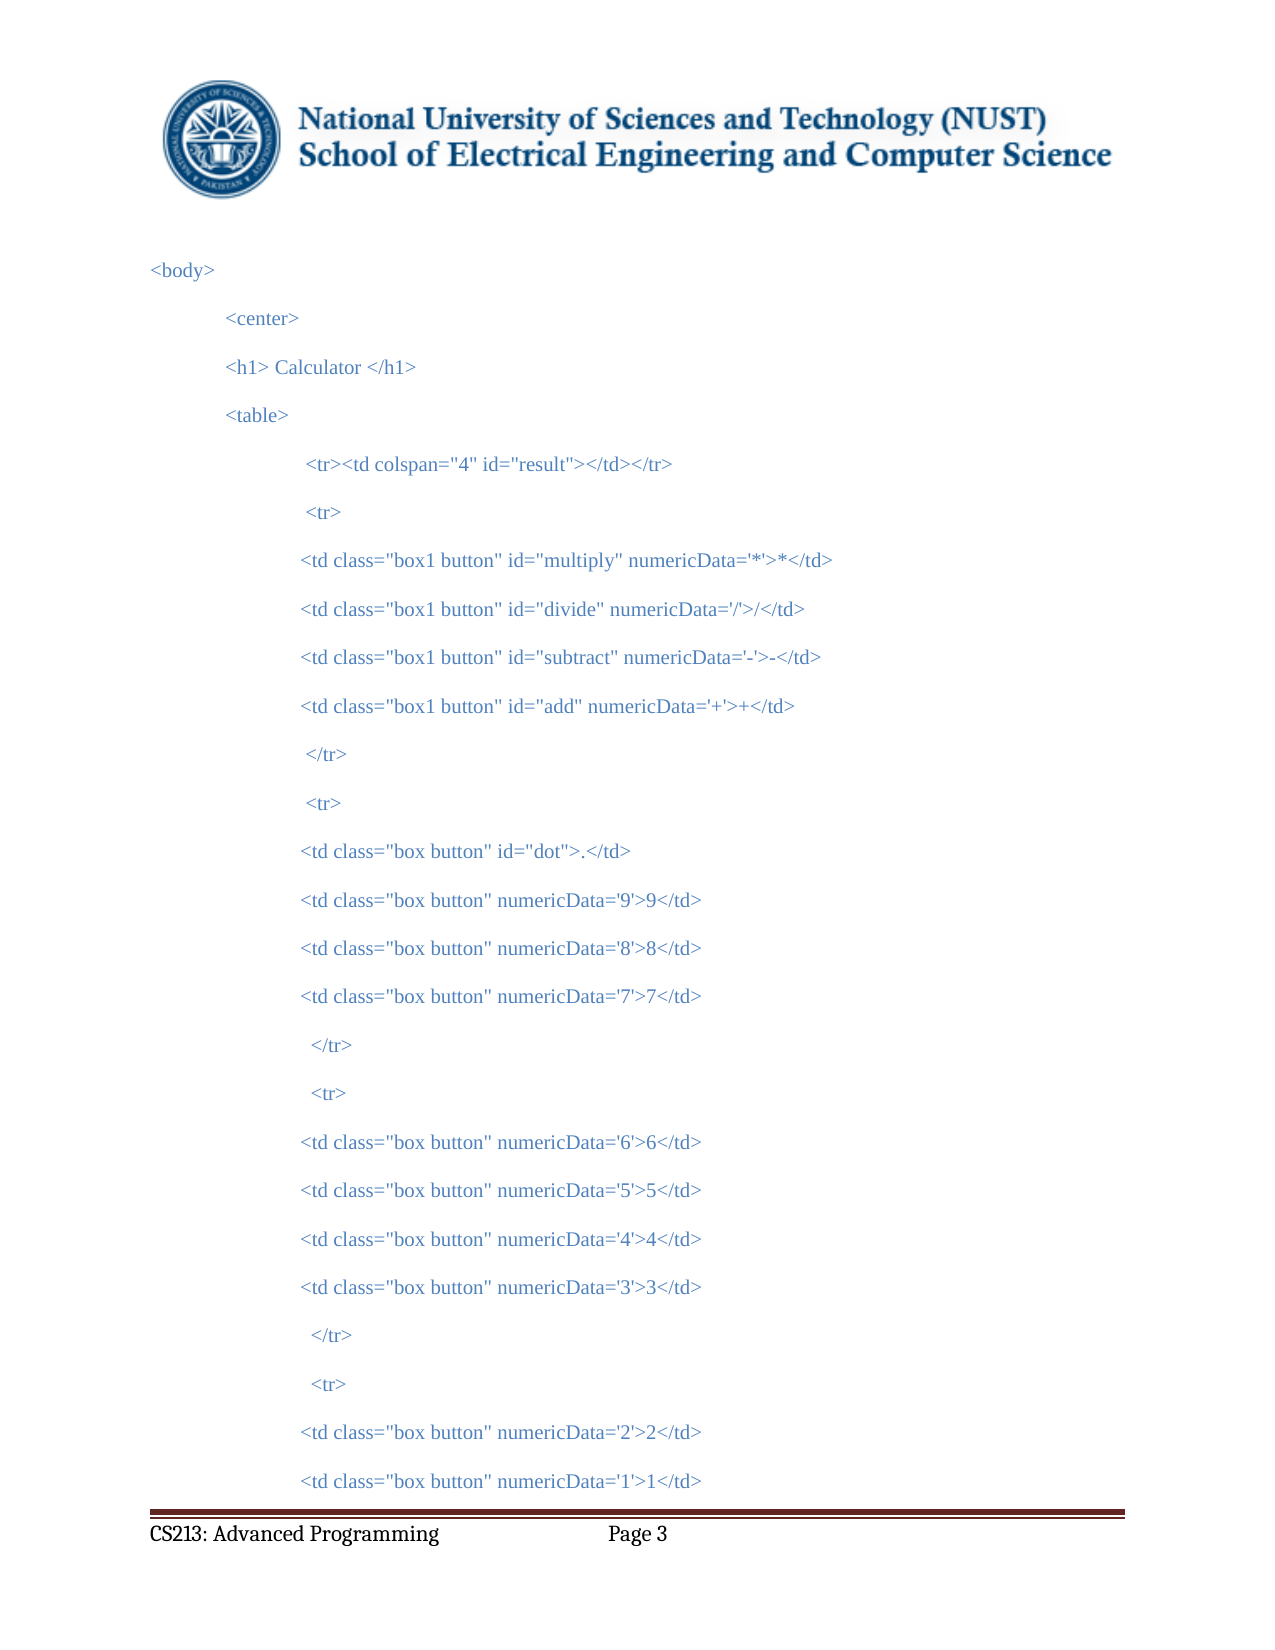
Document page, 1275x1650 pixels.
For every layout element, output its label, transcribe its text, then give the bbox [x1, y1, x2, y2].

text </tr> [150, 1323, 1125, 1347]
text <tr> [150, 500, 1125, 524]
text <td class="box button" numericData='9'>9</td> [150, 887, 1125, 912]
text <table> [150, 403, 1125, 427]
text <td class="box1 button" id="add" numericData='+'>+</td> [150, 694, 1125, 718]
text <td class="box1 button" id="subtract" numericData='-'>-</td> [150, 645, 1125, 669]
text </tr> [150, 742, 1125, 766]
text <td class="box1 button" id="divide" numericData='/'>/</td> [150, 597, 1125, 621]
text </tr> [150, 1033, 1125, 1057]
text <td class="box button" numericData='3'>3</td> [150, 1275, 1125, 1299]
text <td class="box button" id="dot">.</td> [150, 839, 1125, 863]
text <td class="box button" numericData='4'>4</td> [150, 1227, 1125, 1251]
text <tr> [150, 791, 1125, 815]
text <td class="box button" numericData='1'>1</td> [150, 1469, 1125, 1493]
text <td class="box button" numericData='7'>7</td> [150, 984, 1125, 1008]
text <td class="box button" numericData='5'>5</td> [150, 1178, 1125, 1202]
text <td class="box button" numericData='2'>2</td> [150, 1420, 1125, 1444]
text <tr> [150, 1081, 1125, 1105]
text <tr> [150, 1372, 1125, 1396]
text <center> [150, 306, 1125, 330]
text <body> [150, 258, 1125, 282]
text <td class="box button" numericData='8'>8</td> [150, 936, 1125, 960]
text <td class="box1 button" id="multiply" numericData='*'>*</td> [150, 548, 1125, 572]
picture [150, 75, 1125, 210]
text <h1> Calculator </h1> [150, 355, 1125, 379]
text <tr><td colspan="4" id="result"></td></tr> [150, 452, 1125, 476]
text <td class="box button" numericData='6'>6</td> [150, 1130, 1125, 1154]
